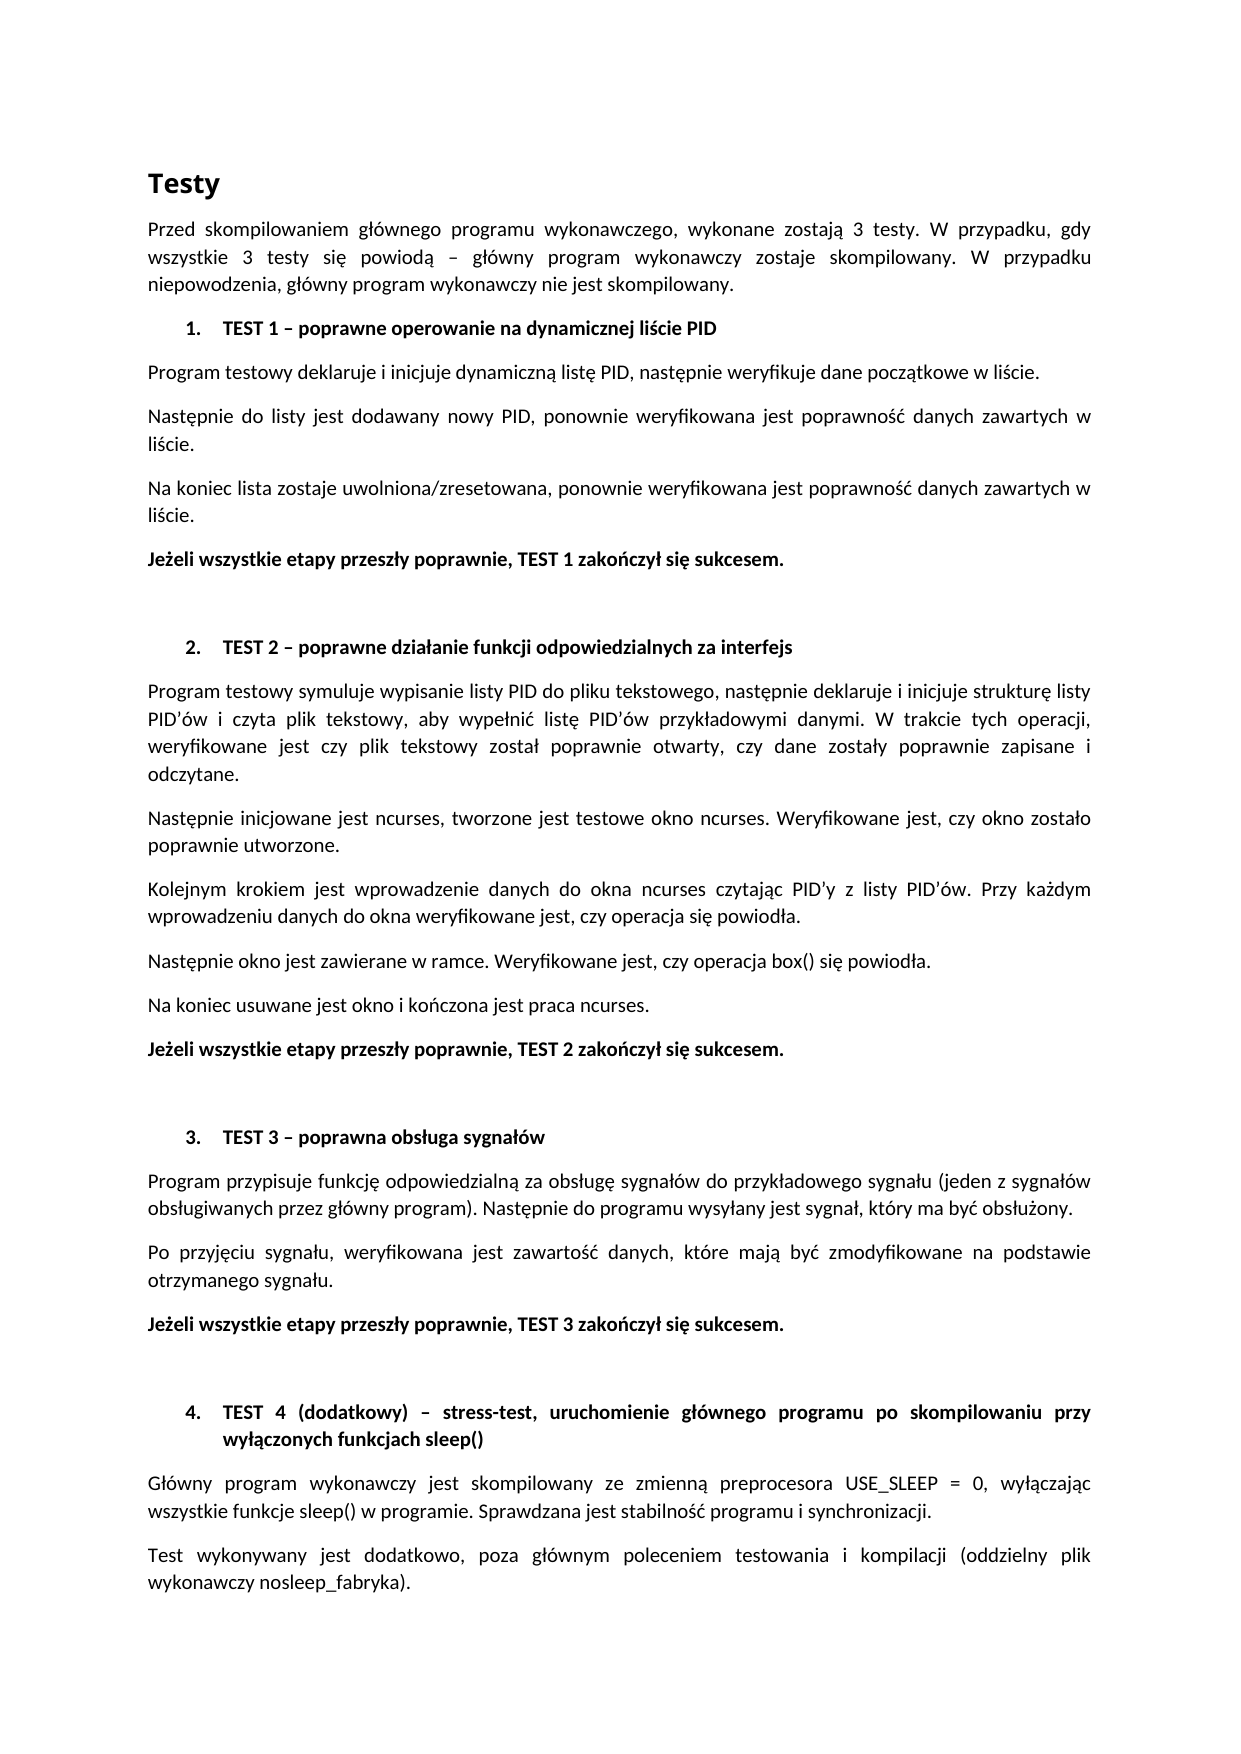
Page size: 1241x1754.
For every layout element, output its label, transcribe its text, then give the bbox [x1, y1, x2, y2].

text Następnie inicjowane jest ncurses, tworzone jest testowe okno ncurses. Weryfikowane jest, czy okno zostało poprawnie utworzone. [148, 805, 1093, 858]
text Następnie okno jest zawierane w ramce. Weryfikowane jest, czy operacja box() się powiodła. [148, 948, 1093, 973]
text Jeżeli wszystkie etapy przeszły poprawnie, TEST 2 zakończył się sukcesem. [148, 1036, 1093, 1061]
text Program przypisuje funkcję odpowiedzialną za obsługę sygnałów do przykładowego sygnału (jeden z sygnałów obsługiwanych przez główny program). Następnie do programu wysyłany jest sygnał, który ma być obsłużony. [148, 1168, 1093, 1221]
text Jeżeli wszystkie etapy przeszły poprawnie, TEST 3 zakończył się sukcesem. [148, 1311, 1093, 1336]
text Przed skompilowaniem głównego programu wykonawczego, wykonane zostają 3 testy. W przypadku, gdy wszystkie 3 testy się powiodą – główny program wykonawczy zostaje skompilowany. W przypadku niepowodzenia, główny program wykonawczy nie jest skompilowany. [148, 217, 1093, 297]
list TEST 3 – poprawna obsługa sygnałów [185, 1124, 1093, 1149]
text Główny program wykonawczy jest skompilowany ze zmienną preprocesora USE_SLEEP = 0, wyłączając wszystkie funkcje sleep() w programie. Sprawdzana jest stabilność programu i synchronizacji. [148, 1471, 1093, 1523]
text Na koniec usuwane jest okno i kończona jest praca ncurses. [148, 992, 1093, 1017]
text Test wykonywany jest dodatkowo, poza głównym poleceniem testowania i kompilacji (oddzielny plik wykonawczy nosleep_fabryka). [148, 1542, 1093, 1595]
subtitle Testy [148, 164, 1093, 201]
text Po przyjęciu sygnału, weryfikowana jest zawartość danych, które mają być zmodyfikowane na podstawie otrzymanego sygnału. [148, 1239, 1093, 1292]
text Program testowy symuluje wypisanie listy PID do pliku tekstowego, następnie deklaruje i inicjuje strukturę listy PID’ów i czyta plik tekstowy, aby wypełnić listę PID’ów przykładowymi danymi. W trakcie tych operacji, weryfikowane jest czy plik tekstowy został poprawnie otwarty, czy dane zostały poprawnie zapisane i odczytane. [148, 679, 1093, 786]
text Jeżeli wszystkie etapy przeszły poprawnie, TEST 1 zakończył się sukcesem. [148, 546, 1093, 572]
list TEST 2 – poprawne działanie funkcji odpowiedzialnych za interfejs [185, 634, 1093, 660]
text Kolejnym krokiem jest wprowadzenie danych do okna ncurses czytając PID’y z listy PID’ów. Przy każdym wprowadzeniu danych do okna weryfikowane jest, czy operacja się powiodła. [148, 876, 1093, 929]
list TEST 4 (dodatkowy) – stress-test, uruchomienie głównego programu po skompilowaniu przy wyłączonych funkcjach sleep() [185, 1399, 1093, 1452]
text Program testowy deklaruje i inicjuje dynamiczną listę PID, następnie weryfikuje dane początkowe w liście. [148, 359, 1093, 385]
list TEST 1 – poprawne operowanie na dynamicznej liście PID [185, 315, 1093, 341]
text Następnie do listy jest dodawany nowy PID, ponownie weryfikowana jest poprawność danych zawartych w liście. [148, 403, 1093, 456]
text Na koniec lista zostaje uwolniona/zresetowana, ponownie weryfikowana jest poprawność danych zawartych w liście. [148, 475, 1093, 528]
